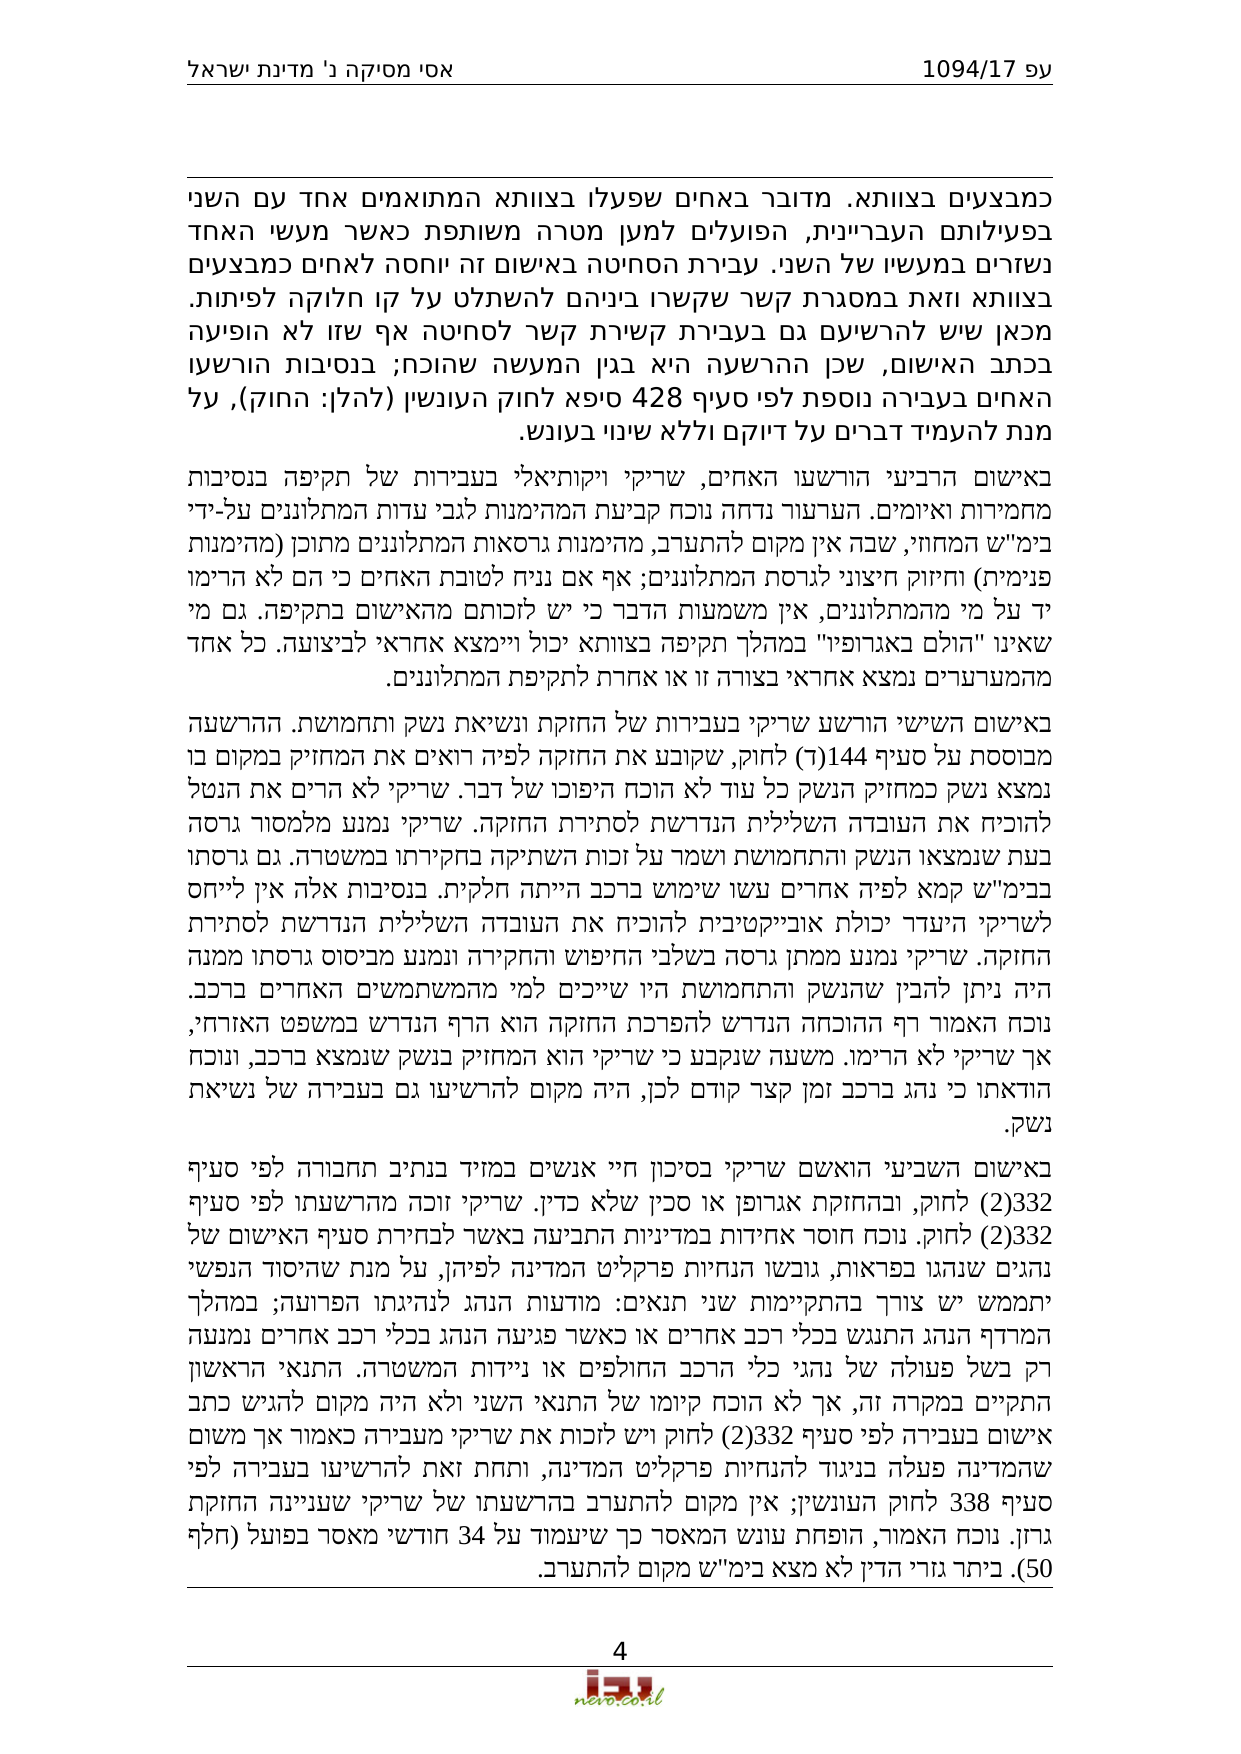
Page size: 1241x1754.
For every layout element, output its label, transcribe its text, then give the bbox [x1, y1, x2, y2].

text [187, 178, 1053, 447]
text באישום השביעי הואשם שריקי בסיכון חיי אנשים במזיד בנתיב תחבורה לפי סעיף 332(2) לחוק, ובהחזקת אגרופן או סכין שלא כדין. שריקי זוכה מהרשעתו לפי סעיף 332(2) לחוק. נוכח חוסר אחידות במדיניות התביעה באשר לבחירת סעיף האישום של נהגים שנהגו בפראות, גובשו הנחיות פרקליט המדינה לפיהן, על מנת שהיסוד הנפשי יתממש יש צורך בהתקיימות שני תנאים: מודעות הנהג לנהיגתו הפרועה; במהלך המרדף הנהג התנגש בכלי רכב אחרים או כאשר פגיעה הנהג בכלי רכב אחרים נמנעה רק בשל פעולה של נהגי כלי הרכב החולפים או ניידות המשטרה. התנאי הראשון התקיים במקרה זה, אך לא הוכח קיומו של התנאי השני ולא היה מקום להגיש כתב אישום בעבירה לפי סעיף 332(2) לחוק ויש לזכות את שריקי מעבירה כאמור אך משום שהמדינה פעלה בניגוד להנחיות פרקליט המדינה, ותחת זאת להרשיעו בעבירה לפי סעיף 338 לחוק העונשין; אין מקום להתערב בהרשעתו של שריקי שעניינה החזקת גרזן. נוכח האמור, הופחת עונש המאסר כך שיעמוד על 34 חודשי מאסר בפועל (חלף 50). ביתר גזרי הדין לא מצא בימ"ש מקום להתערב. [187, 1148, 1053, 1587]
text באישום הרביעי הורשעו האחים, שריקי ויקותיאלי בעבירות של תקיפה בנסיבות מחמירות ואיומים. הערעור נדחה נוכח קביעת המהימנות לגבי עדות המתלוננים על-ידי בימ"ש המחוזי, שבה אין מקום להתערב, מהימנות גרסאות המתלוננים מתוכן (מהימנות פנימית) וחיזוק חיצוני לגרסת המתלוננים; אף אם נניח לטובת האחים כי הם לא הרימו יד על מי מהמתלוננים, אין משמעות הדבר כי יש לזכותם מהאישום בתקיפה. גם מי שאינו "הולם באגרופיו" במהלך תקיפה בצוותא יכול ויימצא אחראי לביצועה. כל אחד מהמערערים נמצא אחראי בצורה זו או אחרת לתקיפת המתלוננים. [187, 456, 1053, 693]
picture [574, 1669, 666, 1707]
text באישום השישי הורשע שריקי בעבירות של החזקת ונשיאת נשק ותחמושת. ההרשעה מבוססת על סעיף 144(ד) לחוק, שקובע את החזקה לפיה רואים את המחזיק במקום בו נמצא נשק כמחזיק הנשק כל עוד לא הוכח היפוכו של דבר. שריקי לא הרים את הנטל להוכיח את העובדה השלילית הנדרשת לסתירת החזקה. שריקי נמנע מלמסור גרסה בעת שנמצאו הנשק והתחמושת ושמר על זכות השתיקה בחקירתו במשטרה. גם גרסתו בבימ"ש קמא לפיה אחרים עשו שימוש ברכב הייתה חלקית. בנסיבות אלה אין לייחס לשריקי היעדר יכולת אובייקטיבית להוכיח את העובדה השלילית הנדרשת לסתירת החזקה. שריקי נמנע ממתן גרסה בשלבי החיפוש והחקירה ונמנע מביסוס גרסתו ממנה היה ניתן להבין שהנשק והתחמושת היו שייכים למי מהמשתמשים האחרים ברכב. נוכח האמור רף ההוכחה הנדרש להפרכת החזקה הוא הרף הנדרש במשפט האזרחי, אך שריקי לא הרימו. משעה שנקבע כי שריקי הוא המחזיק בנשק שנמצא ברכב, ונוכח הודאתו כי נהג ברכב זמן קצר קודם לכן, היה מקום להרשיעו גם בעבירה של נשיאת נשק. [187, 702, 1053, 1139]
